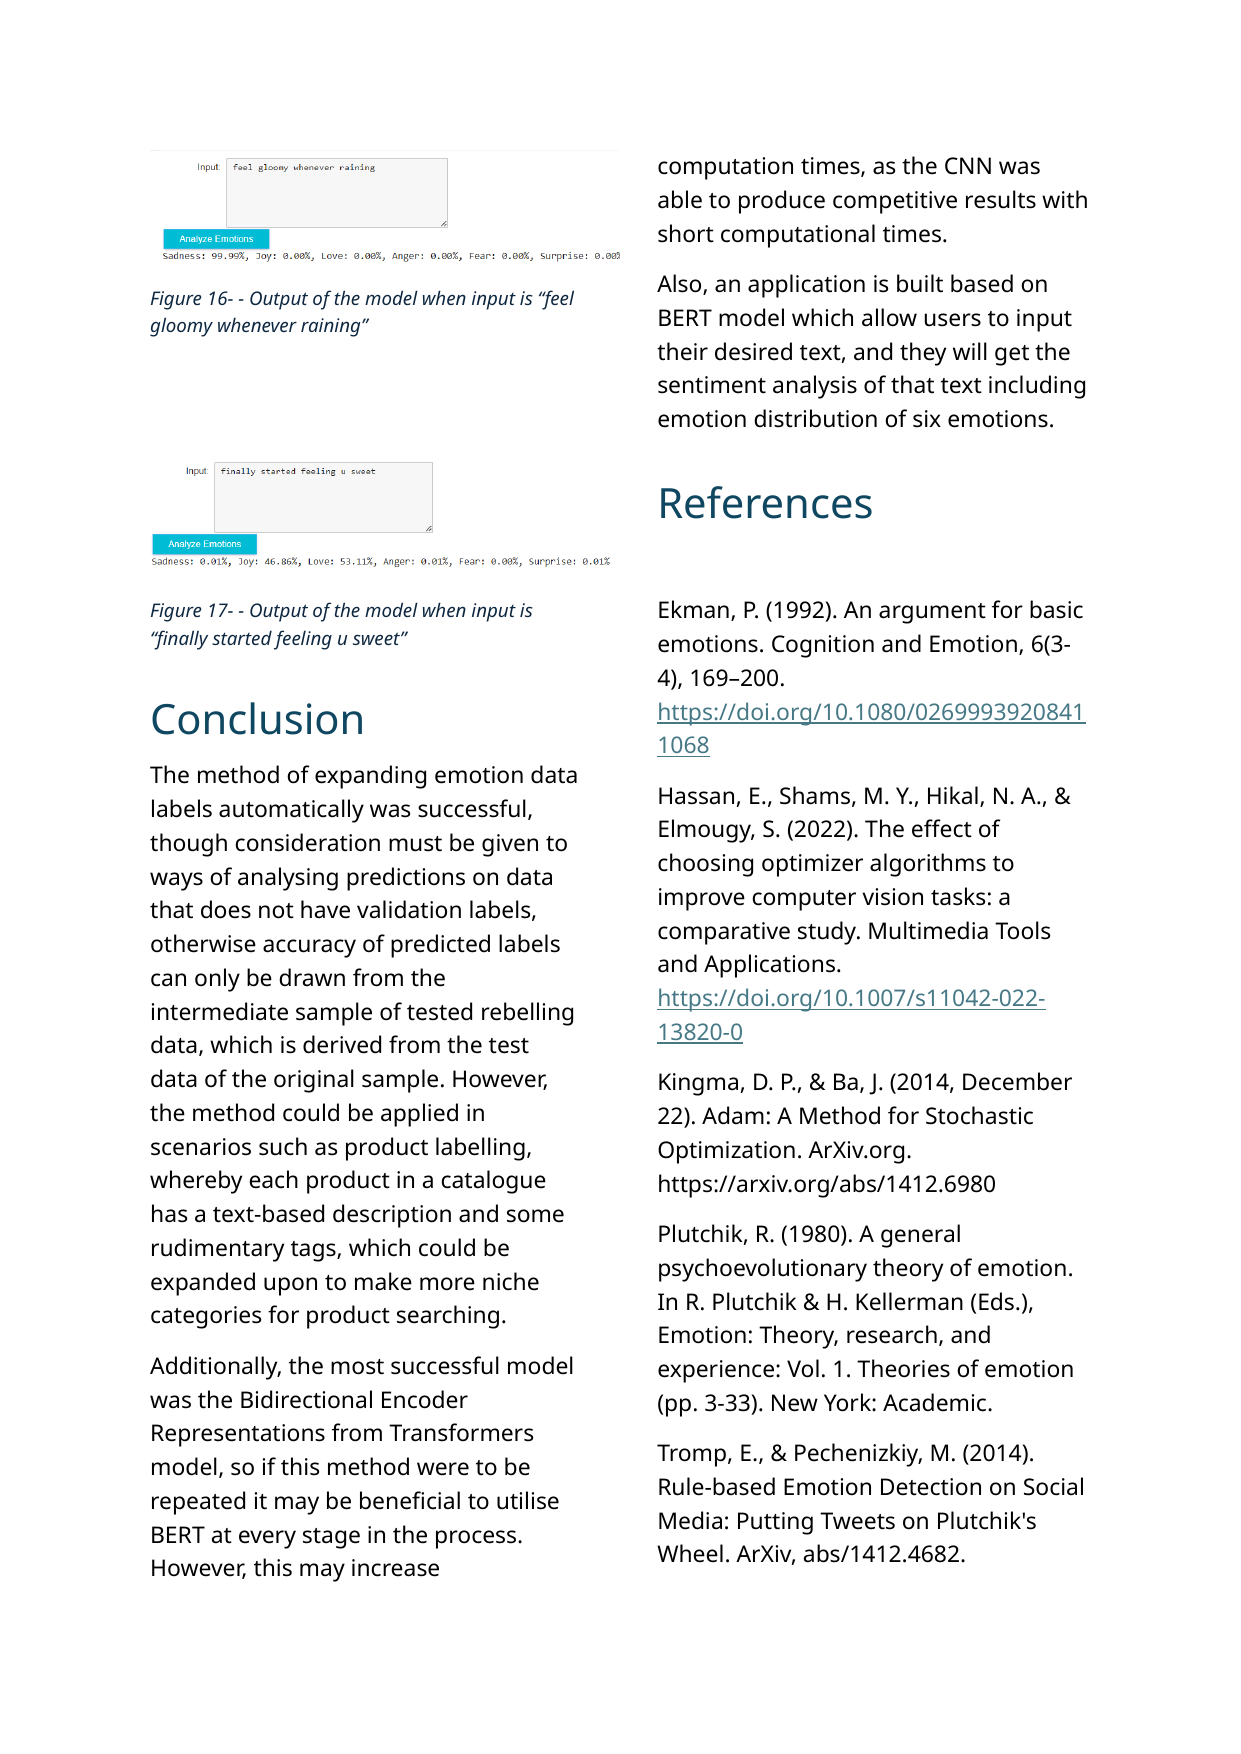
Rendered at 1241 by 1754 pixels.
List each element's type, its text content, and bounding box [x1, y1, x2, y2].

text Plutchik, R. (1980). A general psychoevolutionary theory of emotion. In R. Plutchik & H. Kellerman (Eds.), Emotion: Theory, research, and experience: Vol. 1. Theories of emotion (pp. 3-33). New York: Academic. [657, 1218, 1090, 1418]
text Figure 17- - Output of the model when input is “finally started feeling u sweet” [150, 597, 583, 650]
subtitle Conclusion [150, 690, 583, 747]
picture [150, 150, 620, 266]
text Figure 16- - Output of the model when input is “feel gloomy whenever raining” [150, 285, 583, 338]
text Tromp, E., & Pechenizkiy, M. (2014). Rule-based Emotion Detection on Social Media: Putting Tweets on Plutchik's Wheel. ArXiv, abs/1412.4682. [657, 1437, 1090, 1569]
text Additionally, the most successful model was the Bidirectional Encoder Representations from Transformers model, so if this method were to be repeated it may be beneficial to utilise BERT at every stage in the process. However, this may increase computation times, as the CNN was able to produce competitive results with short computational times. [150, 1350, 583, 1583]
text The method of expanding emotion data labels automatically was successful, though consideration must be given to ways of analysing predictions on data that does not have validation labels, otherwise accuracy of predicted labels can only be drawn from the intermediate sample of tested rebelling data, which is derived from the test data of the original sample. However, the method could be applied in scenarios such as product labelling, whereby each product in a catalogue has a text-based description and some rudimentary tags, which could be expanded upon to make more niche categories for product searching. [150, 759, 583, 1331]
text Additionally, the most successful model was the Bidirectional Encoder Representations from Transformers model, so if this method were to be repeated it may be beneficial to utilise BERT at every stage in the process. However, this may increase computation times, as the CNN was able to produce competitive results with short computational times. [657, 150, 1090, 249]
text Ekman, P. (1992). An argument for basic emotions. Cognition and Emotion, 6(3-4), 169–200. https://doi.org/10.1080/02699939208411068 [657, 594, 1090, 760]
text Also, an application is built based on BERT model which allow users to input their desired text, and they will get the sentiment analysis of that text including emotion distribution of six emotions. [657, 268, 1090, 434]
text Kingma, D. P., & Ba, J. (2014, December 22). Adam: A Method for Stochastic Optimization. ArXiv.org. https://arxiv.org/abs/1412.6980 [657, 1066, 1090, 1199]
subtitle References [657, 474, 1090, 531]
picture [150, 457, 613, 574]
text Hassan, E., Shams, M. Y., Hikal, N. A., & Elmougy, S. (2022). The effect of choosing optimizer algorithms to improve computer vision tasks: a comparative study. Multimedia Tools and Applications. https://doi.org/10.1007/s11042-022-13820-0 [657, 779, 1090, 1047]
